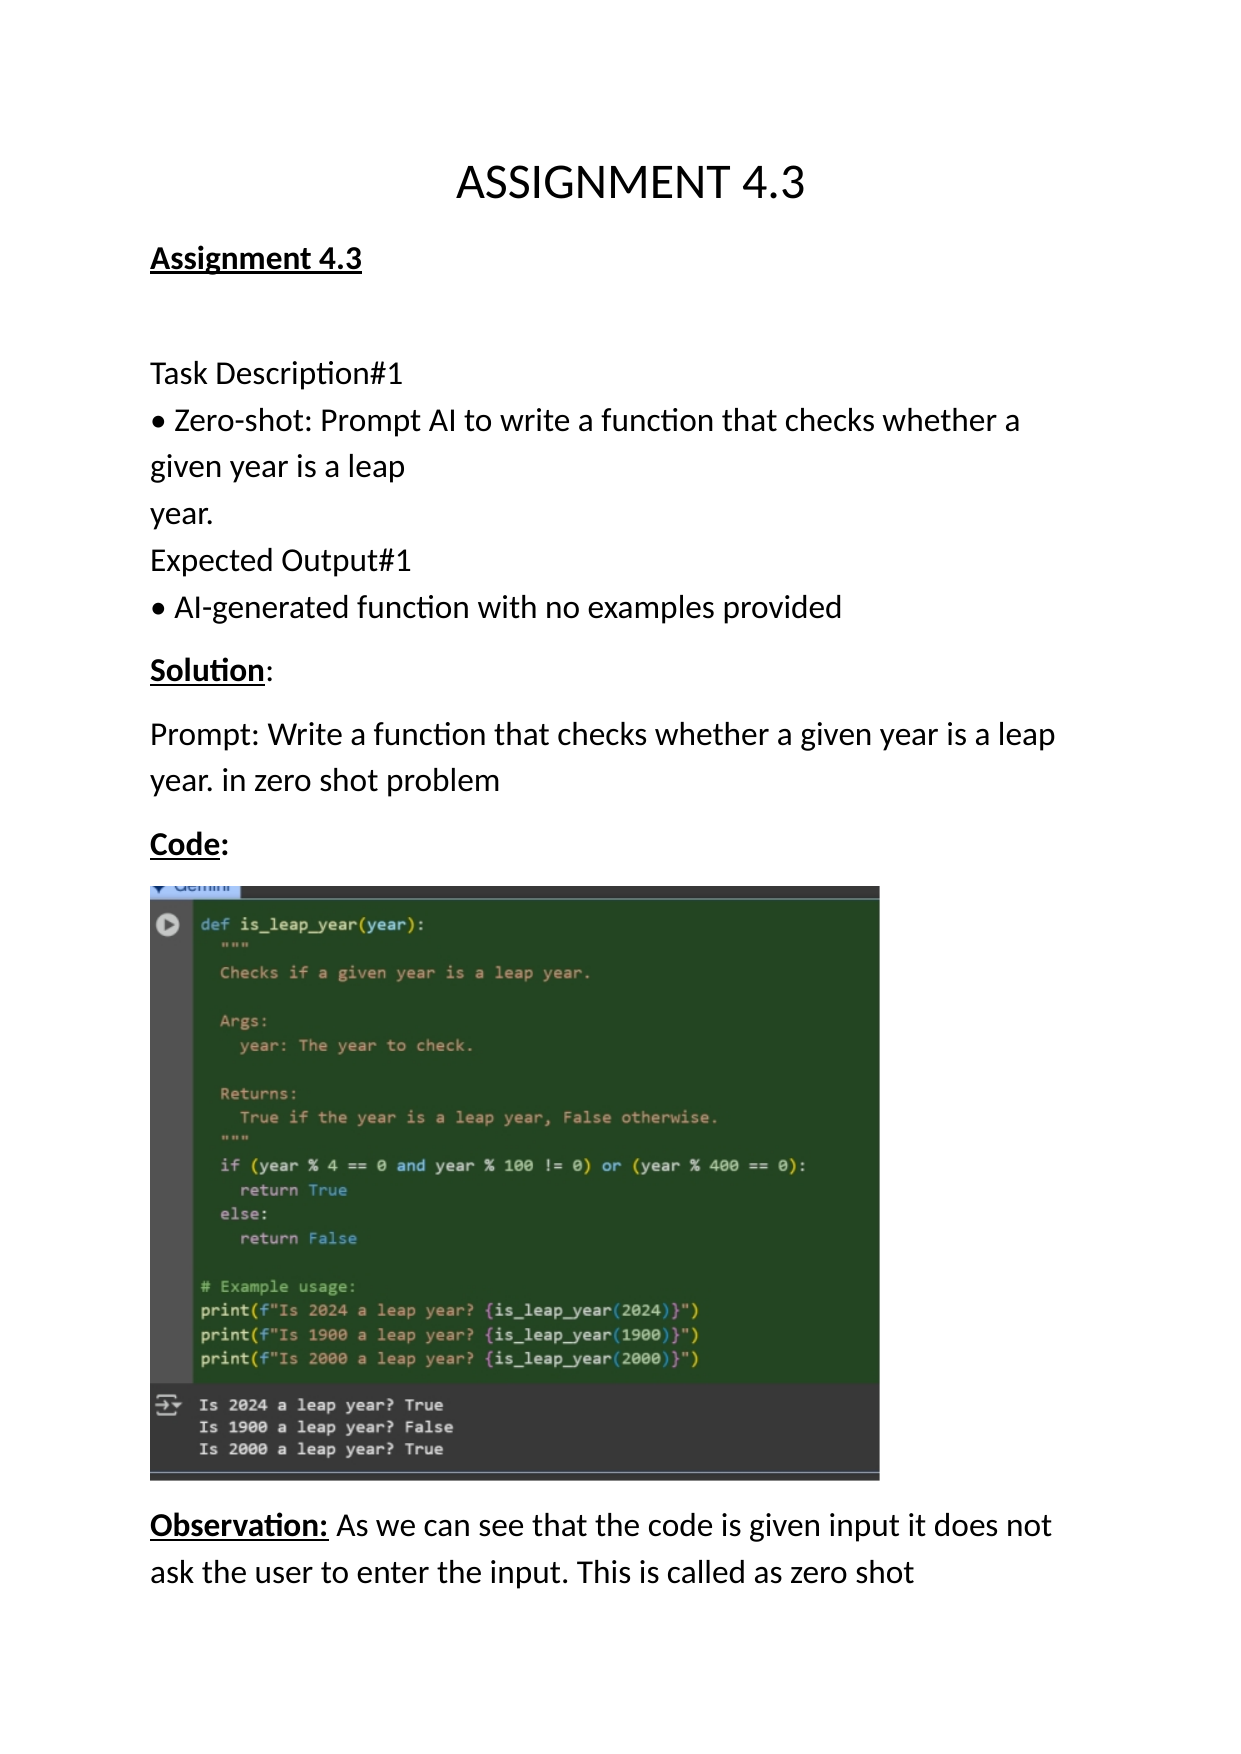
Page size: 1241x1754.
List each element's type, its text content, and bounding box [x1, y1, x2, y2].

text Solution: [150, 649, 1090, 690]
text Assignment 4.3 [150, 237, 1090, 277]
text Task Description#1 • Zero-shot: Prompt AI to write a function that checks whether a given year is a leap year. Expected Output#1 • AI-generated function with no examples provided [150, 352, 1090, 626]
text Observation: As we can see that the code is given input it does not ask the user to enter the input. This is called as zero shot [150, 1504, 1090, 1591]
text Prompt: Write a function that checks whether a given year is a leap year. in zero shot problem [150, 713, 1090, 800]
text Code: [150, 823, 1090, 863]
text ASSIGNMENT 4.3 [150, 150, 1090, 211]
picture [150, 886, 880, 1482]
